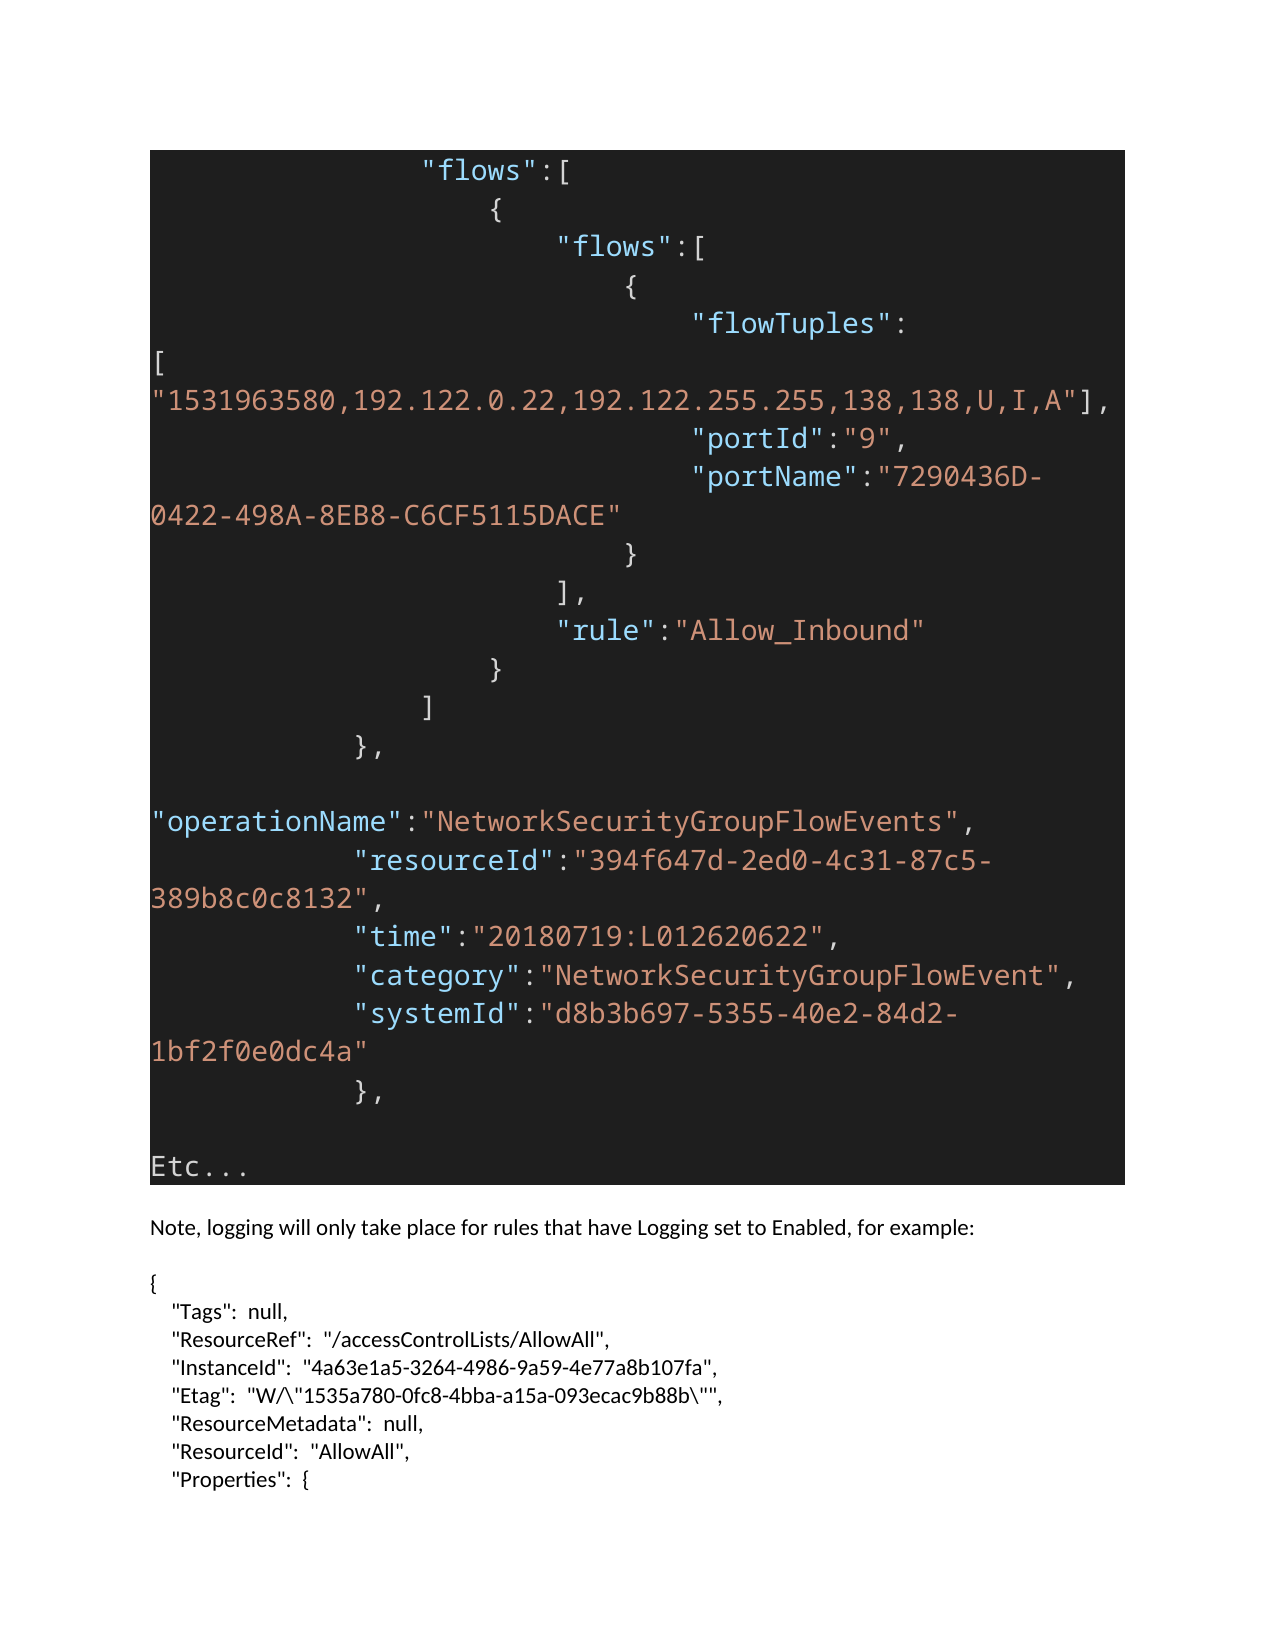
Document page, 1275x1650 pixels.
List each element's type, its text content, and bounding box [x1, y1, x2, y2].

text { [150, 1269, 1125, 1297]
text Note, logging will only take place for rules that have Logging set to Enabled, for example: [150, 1213, 1125, 1241]
text "Etag": "W/\"1535a780-0fc8-4bba-a15a-093ecac9b88b\"", [150, 1381, 1125, 1409]
text "category":"NetworkSecurityGroupFlowEvent", [150, 955, 1125, 993]
text } [150, 533, 1125, 572]
text ] [150, 687, 1125, 725]
text "portId":"9", [150, 418, 1125, 457]
text "systemId":"d8b3b697-5355-40e2-84d2-1bf2f0e0dc4a" [150, 993, 1125, 1070]
text { [150, 188, 1125, 227]
text "flowTuples":["1531963580,192.122.0.22,192.122.255.255,138,138,U,I,A"], [150, 303, 1125, 418]
text "rule":"Allow_Inbound" [150, 610, 1125, 648]
text } [150, 648, 1125, 687]
text "resourceId":"394f647d-2ed0-4c31-87c5-389b8c0c8132", [150, 840, 1125, 917]
text "Properties": { [150, 1465, 1125, 1493]
text ], [150, 572, 1125, 610]
text "flows":[ [150, 227, 1125, 265]
text }, [150, 1070, 1125, 1108]
text "portName":"7290436D-0422-498A-8EB8-C6CF5115DACE" [150, 457, 1125, 533]
text "time":"20180719:L012620622", [150, 917, 1125, 955]
text "ResourceId": "AllowAll", [150, 1437, 1125, 1465]
text "ResourceMetadata": null, [150, 1409, 1125, 1437]
text { [150, 265, 1125, 303]
text "Tags": null, [150, 1297, 1125, 1325]
text "ResourceRef": "/accessControlLists/AllowAll", [150, 1325, 1125, 1353]
text "InstanceId": "4a63e1a5-3264-4986-9a59-4e77a8b107fa", [150, 1353, 1125, 1381]
text Etc... [150, 1147, 1125, 1185]
text }, [150, 725, 1125, 763]
text "flows":[ [150, 150, 1125, 188]
text "operationName":"NetworkSecurityGroupFlowEvents", [150, 763, 1125, 840]
